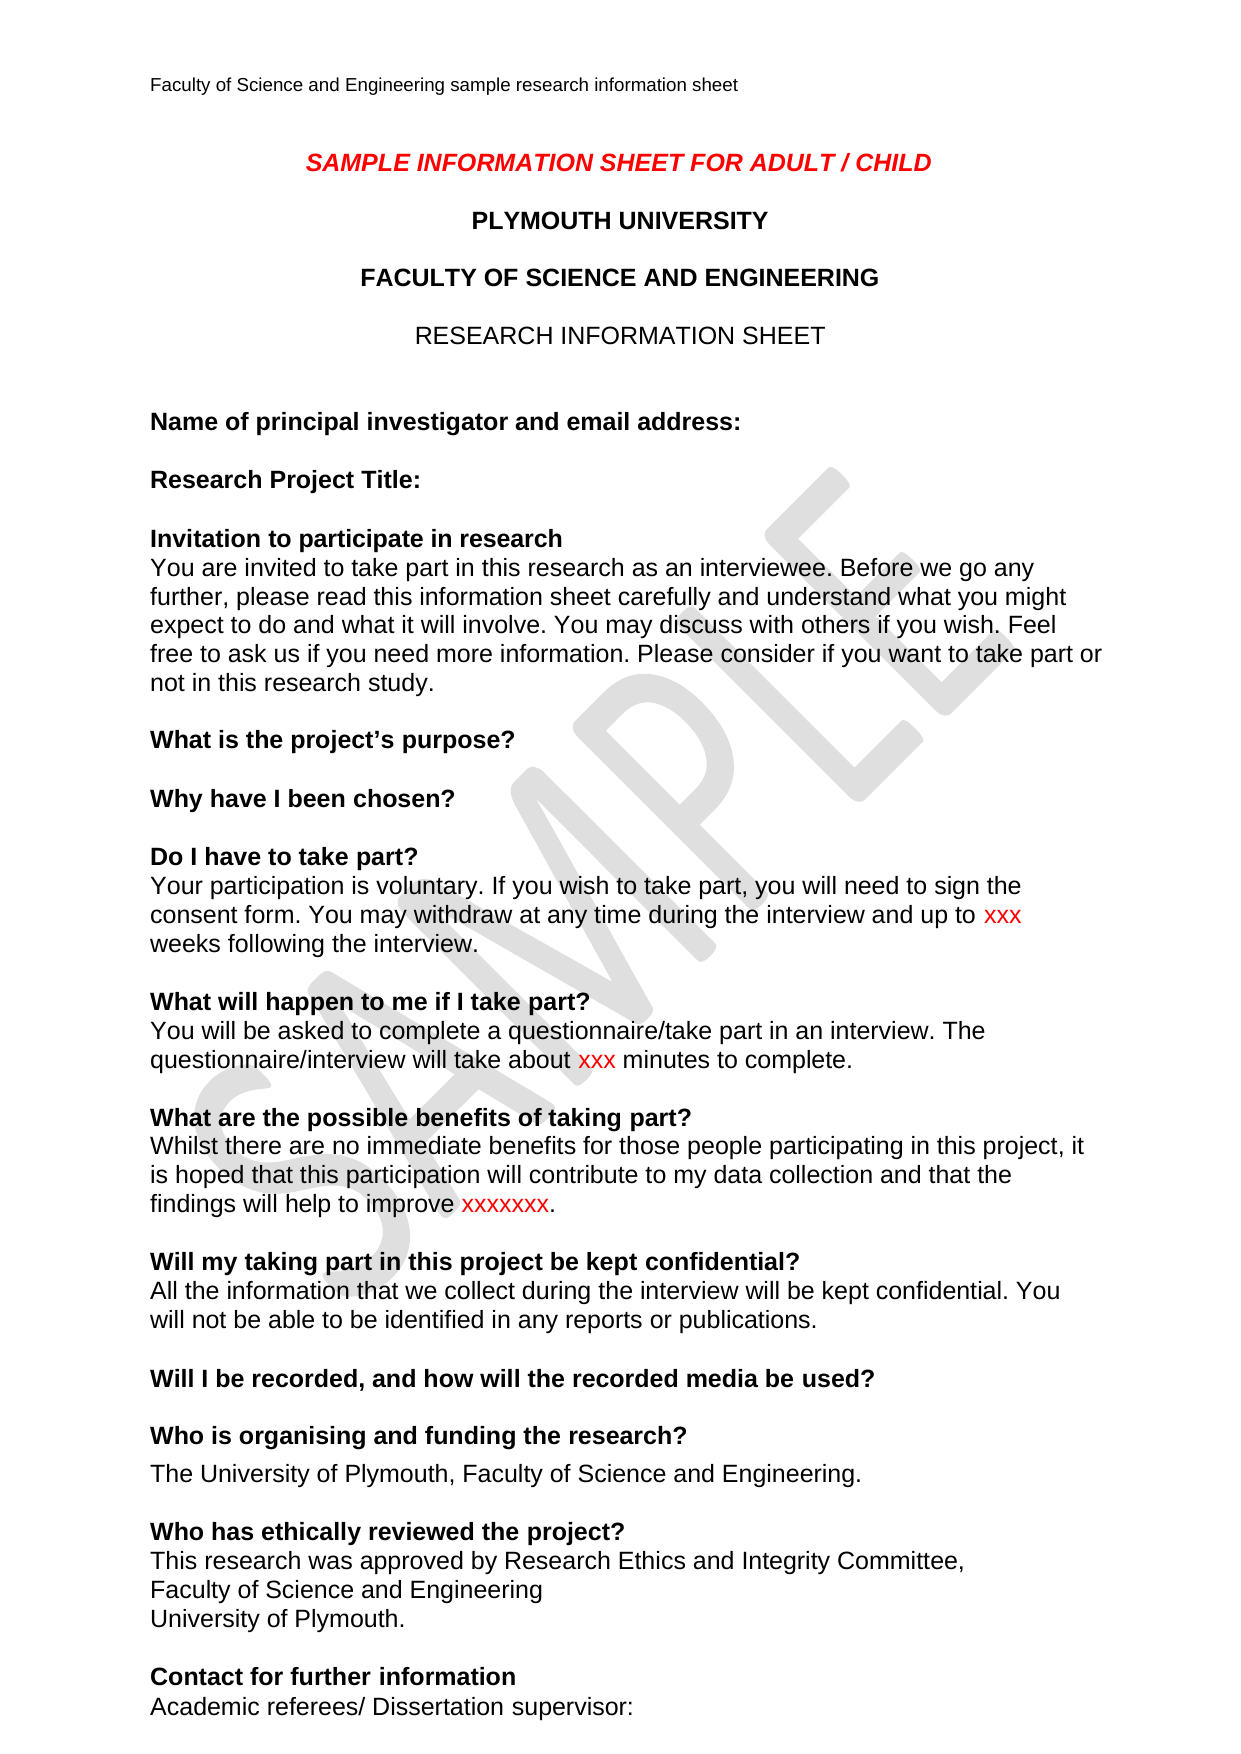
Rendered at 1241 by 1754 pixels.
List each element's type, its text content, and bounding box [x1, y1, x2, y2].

subtitle What are the possible benefits of taking part? [150, 1102, 1105, 1131]
subtitle Why have I been chosen? [150, 784, 1105, 812]
text This research was approved by Research Ethics and Integrity Committee, [150, 1546, 1105, 1575]
subtitle Who has ethically reviewed the project? [150, 1517, 1105, 1546]
text You are invited to take part in this research as an interviewee. Before we go any further, please read this information sheet carefully and understand what you might expect to do and what it will involve. You may discuss with others if you wish. Feel free to ask us if you need more information. Please consider if you want to take part or not in this research study. [150, 553, 1105, 696]
subtitle Will I be recorded, and how will the recorded media be used? [150, 1364, 1105, 1392]
text The University of Plymouth, Faculty of Science and Engineering. [150, 1458, 1105, 1487]
subtitle What is the project’s purpose? [150, 725, 1105, 754]
text Academic referees/ Dissertation supervisor: [150, 1691, 1105, 1720]
subtitle Contact for further information [150, 1662, 1105, 1691]
text Research Project Title: [150, 465, 1105, 494]
subtitle Will my taking part in this project be kept confidential? [150, 1247, 1105, 1276]
subtitle Name of principal investigator and email address: [150, 407, 1105, 436]
subtitle Who is organising and funding the research? [150, 1421, 1105, 1450]
text Your participation is voluntary. If you wish to take part, you will need to sign the consent form. You may withdraw at any time during the interview and up to xxx weeks following the interview. [150, 871, 1081, 957]
text PLYMOUTH UNIVERSITY FACULTY OF SCIENCE AND ENGINEERING [360, 206, 881, 292]
subtitle You will be asked to complete a questionnaire/take part in an interview. The questionnaire/interview will take about xxx minutes to complete. [150, 1016, 1105, 1074]
subtitle Invitation to participate in research [150, 524, 1105, 553]
text Faculty of Science and Engineering [150, 1575, 1105, 1604]
text All the information that we collect during the interview will be kept confidential. You will not be able to be identified in any reports or publications. [150, 1276, 1081, 1334]
subtitle What will happen to me if I take part? [150, 987, 1105, 1016]
text University of Plymouth. [150, 1604, 1105, 1633]
text SAMPLE INFORMATION SHEET FOR ADULT / CHILD [168, 148, 1072, 177]
subtitle Do I have to take part? [150, 842, 1105, 871]
text RESEARCH INFORMATION SHEET [414, 321, 1105, 349]
text Whilst there are no immediate benefits for those people participating in this project, it is hoped that this participation will contribute to my data collection and that the findings will help to improve xxxxxxx. [150, 1131, 1094, 1218]
